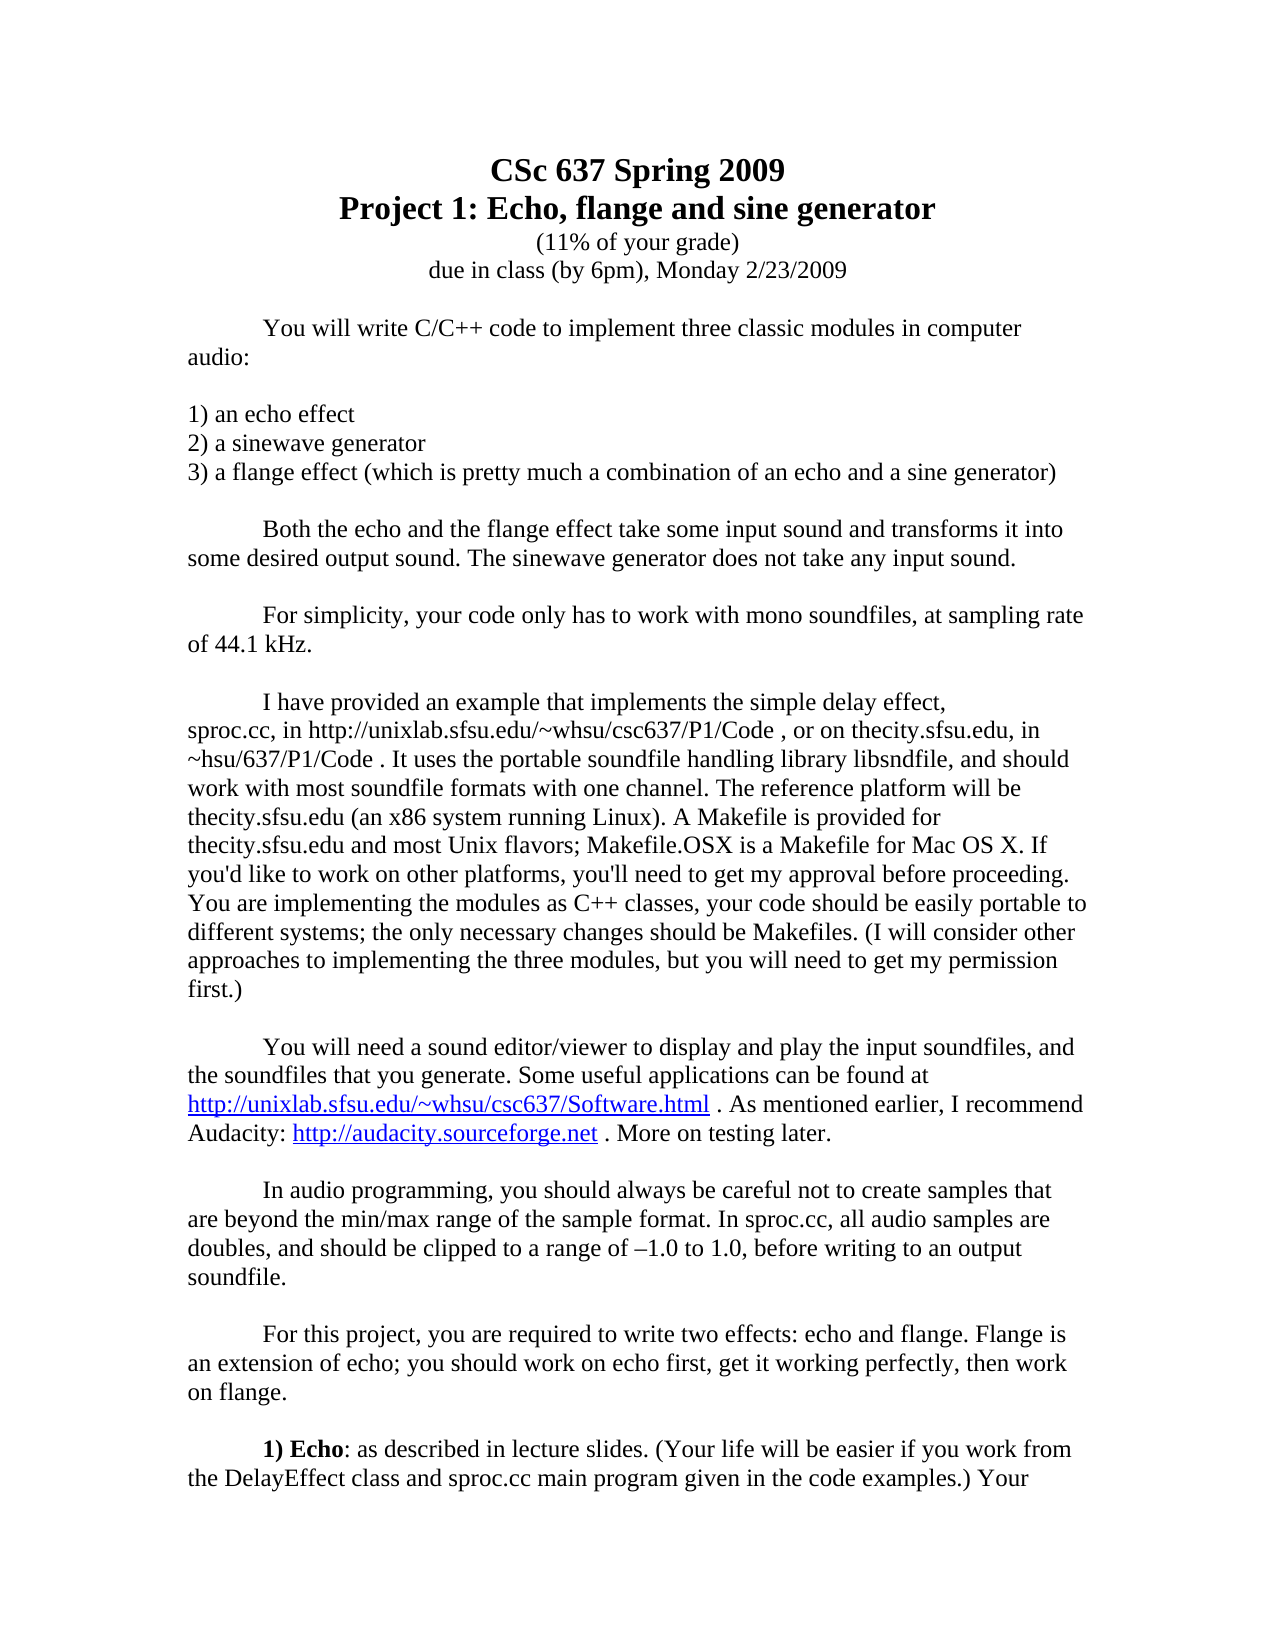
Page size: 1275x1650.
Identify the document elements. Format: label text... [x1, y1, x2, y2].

text 1) an echo effect [187, 399, 1087, 428]
text Both the echo and the flange effect take some input sound and transforms it into some desired output sound. The sinewave generator does not take any input sound. [187, 514, 1087, 572]
text For simplicity, your code only has to work with mono soundfiles, at sampling rate of 44.1 kHz. [187, 600, 1087, 658]
text 3) a flange effect (which is pretty much a combination of an echo and a sine generator) [187, 457, 1087, 485]
text due in class (by 6pm), Monday 2/23/2009 [187, 255, 1087, 284]
text I have provided an example that implements the simple delay effect, [187, 687, 1087, 715]
text Project 1: Echo, flange and sine generator [187, 188, 1087, 227]
text sproc.cc, in http://unixlab.sfsu.edu/~whsu/csc637/P1/Code , or on thecity.sfsu.edu, in ~hsu/637/P1/Code . It uses the portable soundfile handling library libsndfile, and should work with most soundfile formats with one channel. The reference platform will be thecity.sfsu.edu (an x86 system running Linux). A Makefile is provided for thecity.sfsu.edu and most Unix flavors; Makefile.OSX is a Makefile for Mac OS X. If you'd like to work on other platforms, you'll need to get my approval before proceeding. You are implementing the modules as C++ classes, your code should be easily portable to different systems; the only necessary changes should be Makefiles. (I will consider other approaches to implementing the three modules, but you will need to get my permission first.) [187, 715, 1087, 1003]
text CSc 637 Spring 2009 [187, 150, 1087, 188]
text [187, 1434, 1087, 1492]
text 2) a sinewave generator [187, 428, 1087, 457]
text (11% of your grade) [187, 227, 1087, 255]
text For this project, you are required to write two effects: echo and flange. Flange is an extension of echo; you should work on echo first, get it working perfectly, then work on flange. [187, 1319, 1087, 1405]
text In audio programming, you should always be careful not to create samples that are beyond the min/max range of the sample format. In sproc.cc, all audio samples are doubles, and should be clipped to a range of –1.0 to 1.0, before writing to an output soundfile. [187, 1175, 1087, 1290]
text You will need a sound editor/viewer to display and play the input soundfiles, and the soundfiles that you generate. Some useful applications can be found at http://unixlab.sfsu.edu/~whsu/csc637/Software.html . As mentioned earlier, I recommend Audacity: http://audacity.sourceforge.net . More on testing later. [187, 1032, 1087, 1147]
text You will write C/C++ code to implement three classic modules in computer audio: [187, 313, 1087, 370]
